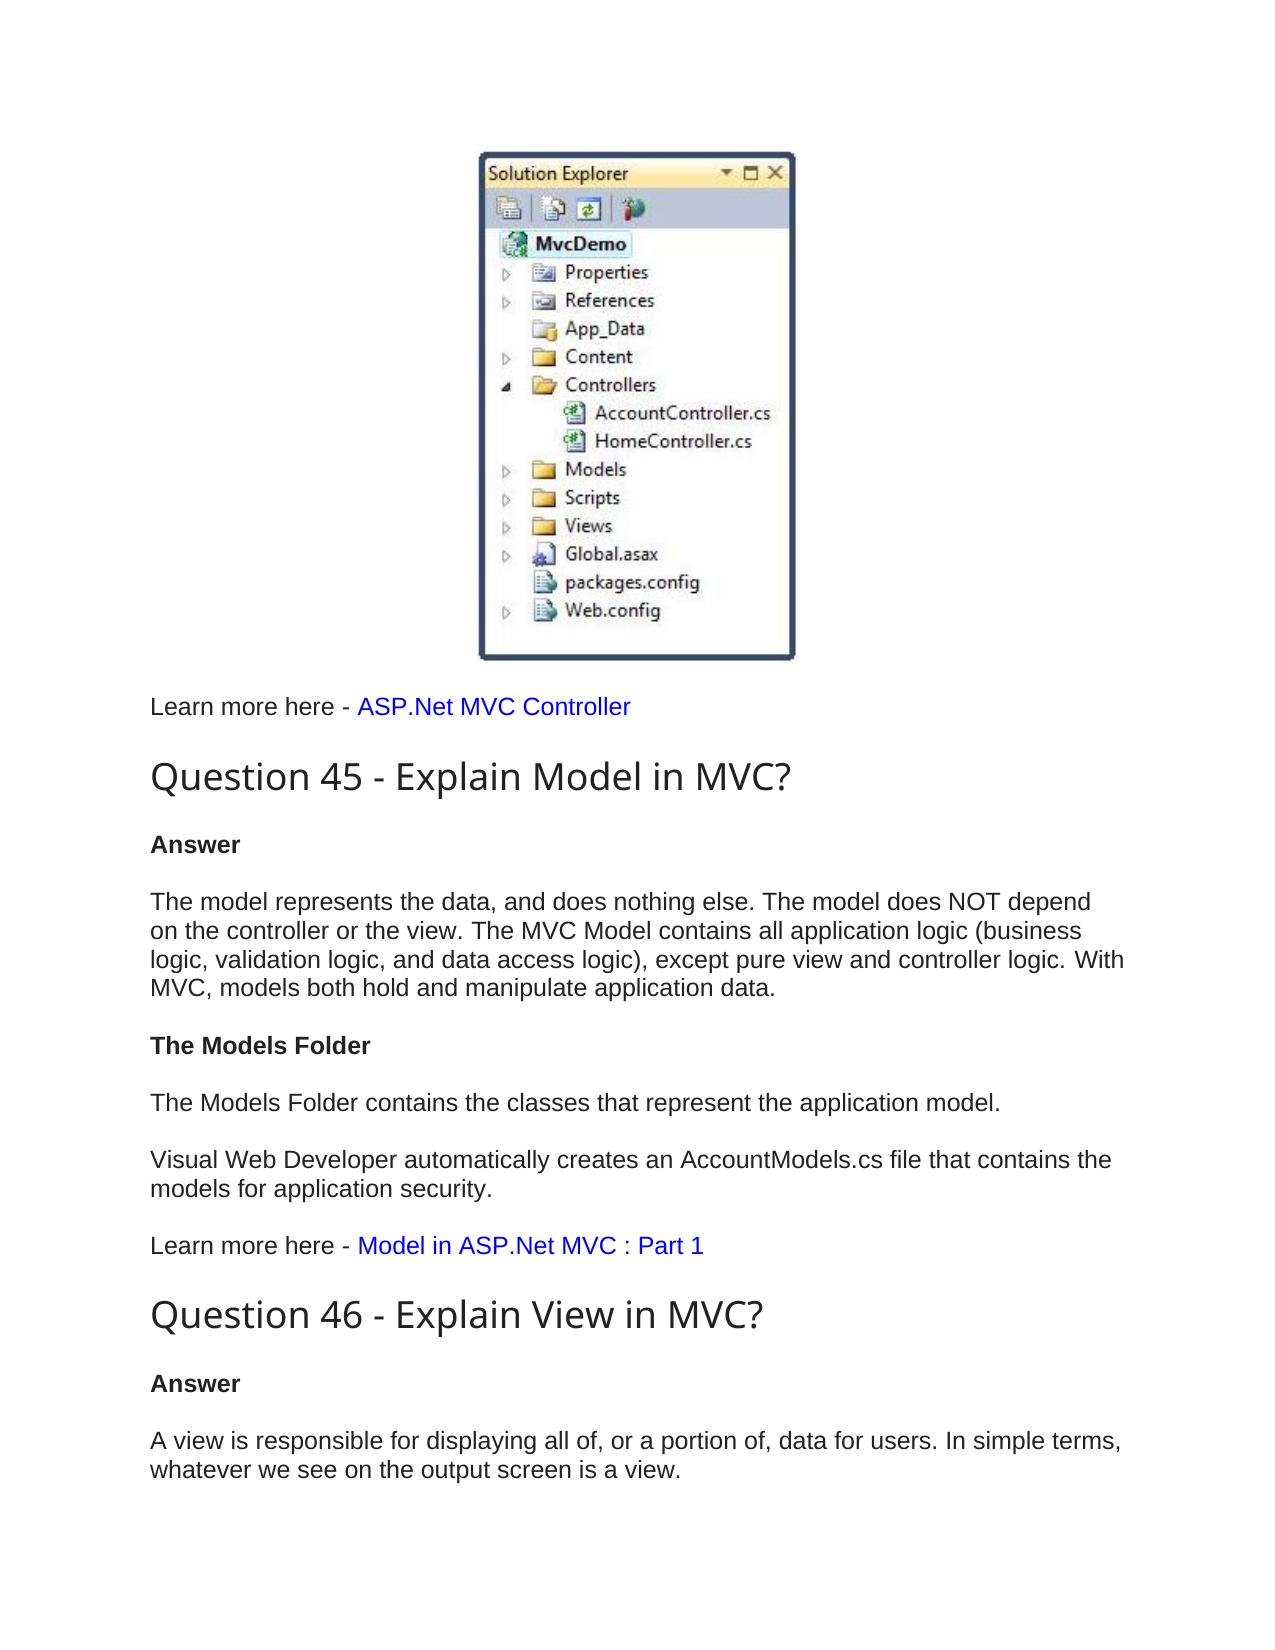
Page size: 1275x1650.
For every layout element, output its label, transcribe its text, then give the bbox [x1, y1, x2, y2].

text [150, 1340, 1125, 1484]
text Learn more here - Model in ASP.Net MVC : Part 1 [150, 1231, 1125, 1260]
text Question 46 - Explain View in MVC? [150, 1289, 1125, 1340]
text Answer The model represents the data, and does nothing else. The model does NOT depend on the controller or the view. The MVC Model contains all application logic (business logic, validation logic, and data access logic), except pure view and controller logic. With MVC, models both hold and manipulate application data. The Models Folder The Models Folder contains the classes that represent the application model. [150, 801, 1125, 1145]
text Learn more here - ASP.Net MVC Controller [150, 692, 1125, 721]
text Question 45 - Explain Model in MVC? [150, 750, 1125, 801]
picture [476, 150, 799, 664]
text Visual Web Developer automatically creates an AccountModels.cs file that contains the models for application security. [150, 1145, 1125, 1203]
